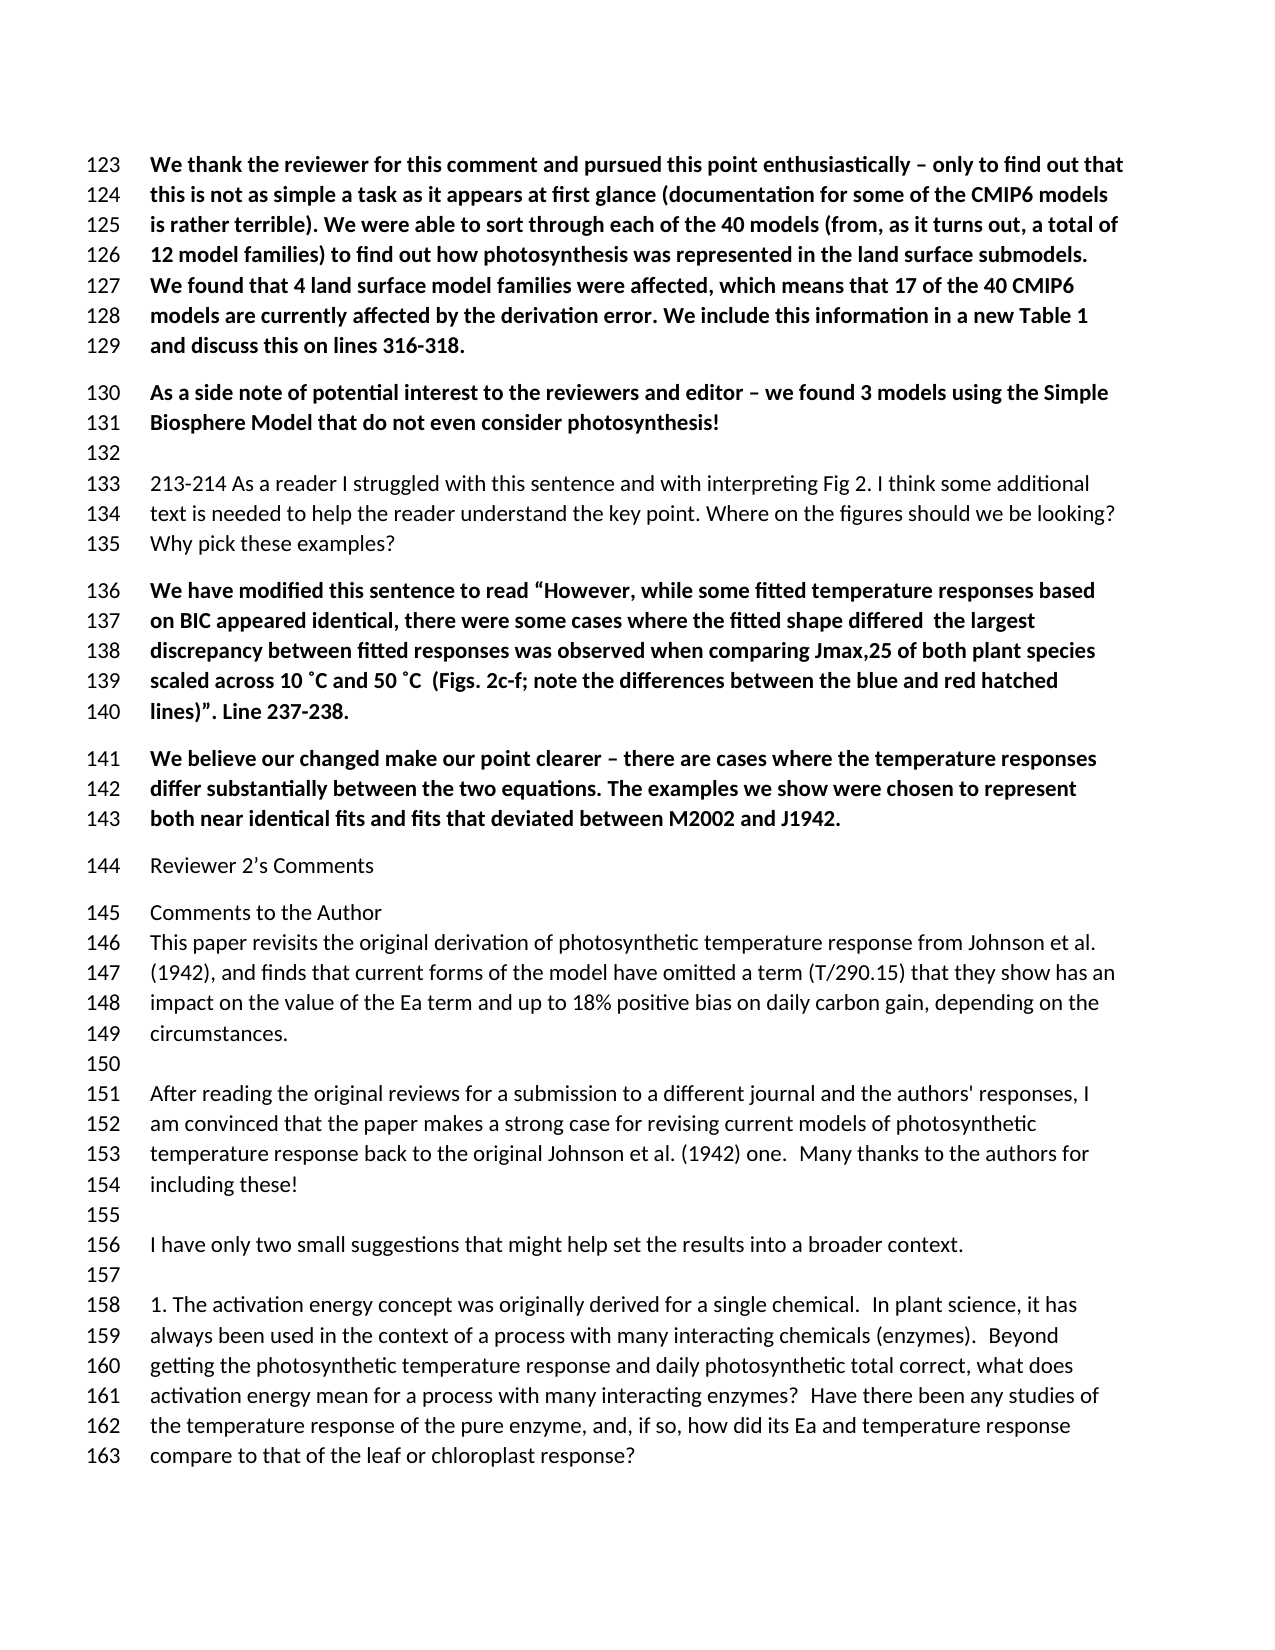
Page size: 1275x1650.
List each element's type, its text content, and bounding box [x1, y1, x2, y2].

text Comments to the Author This paper revisits the original derivation of photosynthetic temperature response from Johnson et al. (1942), and finds that current forms of the model have omitted a term (T/290.15) that they show has an impact on the value of the Ea term and up to 18% positive bias on daily carbon gain, depending on the circumstances. After reading the original reviews for a submission to a different journal and the authors' responses, I am convinced that the paper makes a strong case for revising current models of photosynthetic temperature response back to the original Johnson et al. (1942) one. Many thanks to the authors for including these! I have only two small suggestions that might help set the results into a broader context. 1. The activation energy concept was originally derived for a single chemical. In plant science, it has always been used in the context of a process with many interacting chemicals (enzymes). Beyond getting the photosynthetic temperature response and daily photosynthetic total correct, what does activation energy mean for a process with many interacting enzymes? Have there been any studies of the temperature response of the pure enzyme, and, if so, how did its Ea and temperature response compare to that of the leaf or chloroplast response? [150, 898, 1125, 1470]
text As a side note of potential interest to the reviewers and editor – we found 3 models using the Simple Biosphere Model that do not even consider photosynthesis! 213-214 As a reader I struggled with this sentence and with interpreting Fig 2. I think some additional text is needed to help the reader understand the key point. Where on the figures should we be looking? Why pick these examples? [150, 378, 1125, 557]
text We thank the reviewer for this comment and pursued this point enthusiastically – only to find out that this is not as simple a task as it appears at first glance (documentation for some of the CMIP6 models is rather terrible). We were able to sort through each of the 40 models (from, as it turns out, a total of 12 model families) to find out how photosynthesis was represented in the land surface submodels. We found that 4 land surface model families were affected, which means that 17 of the 40 CMIP6 models are currently affected by the derivation error. We include this information in a new Table 1 and discuss this on lines 316-318. [150, 150, 1125, 359]
text We have modified this sentence to read “However, while some fitted temperature responses based on BIC appeared identical, there were some cases where the fitted shape differed the largest discrepancy between fitted responses was observed when comparing Jmax,25 of both plant species scaled across 10 ˚C and 50 ˚C (Figs. 2c-f; note the differences between the blue and red hatched lines)”. Line 237-238. [150, 576, 1125, 725]
text Reviewer 2’s Comments [150, 851, 1125, 879]
text We believe our changed make our point clearer – there are cases where the temperature responses differ substantially between the two equations. The examples we show were chosen to represent both near identical fits and fits that deviated between M2002 and J1942. [150, 744, 1125, 832]
